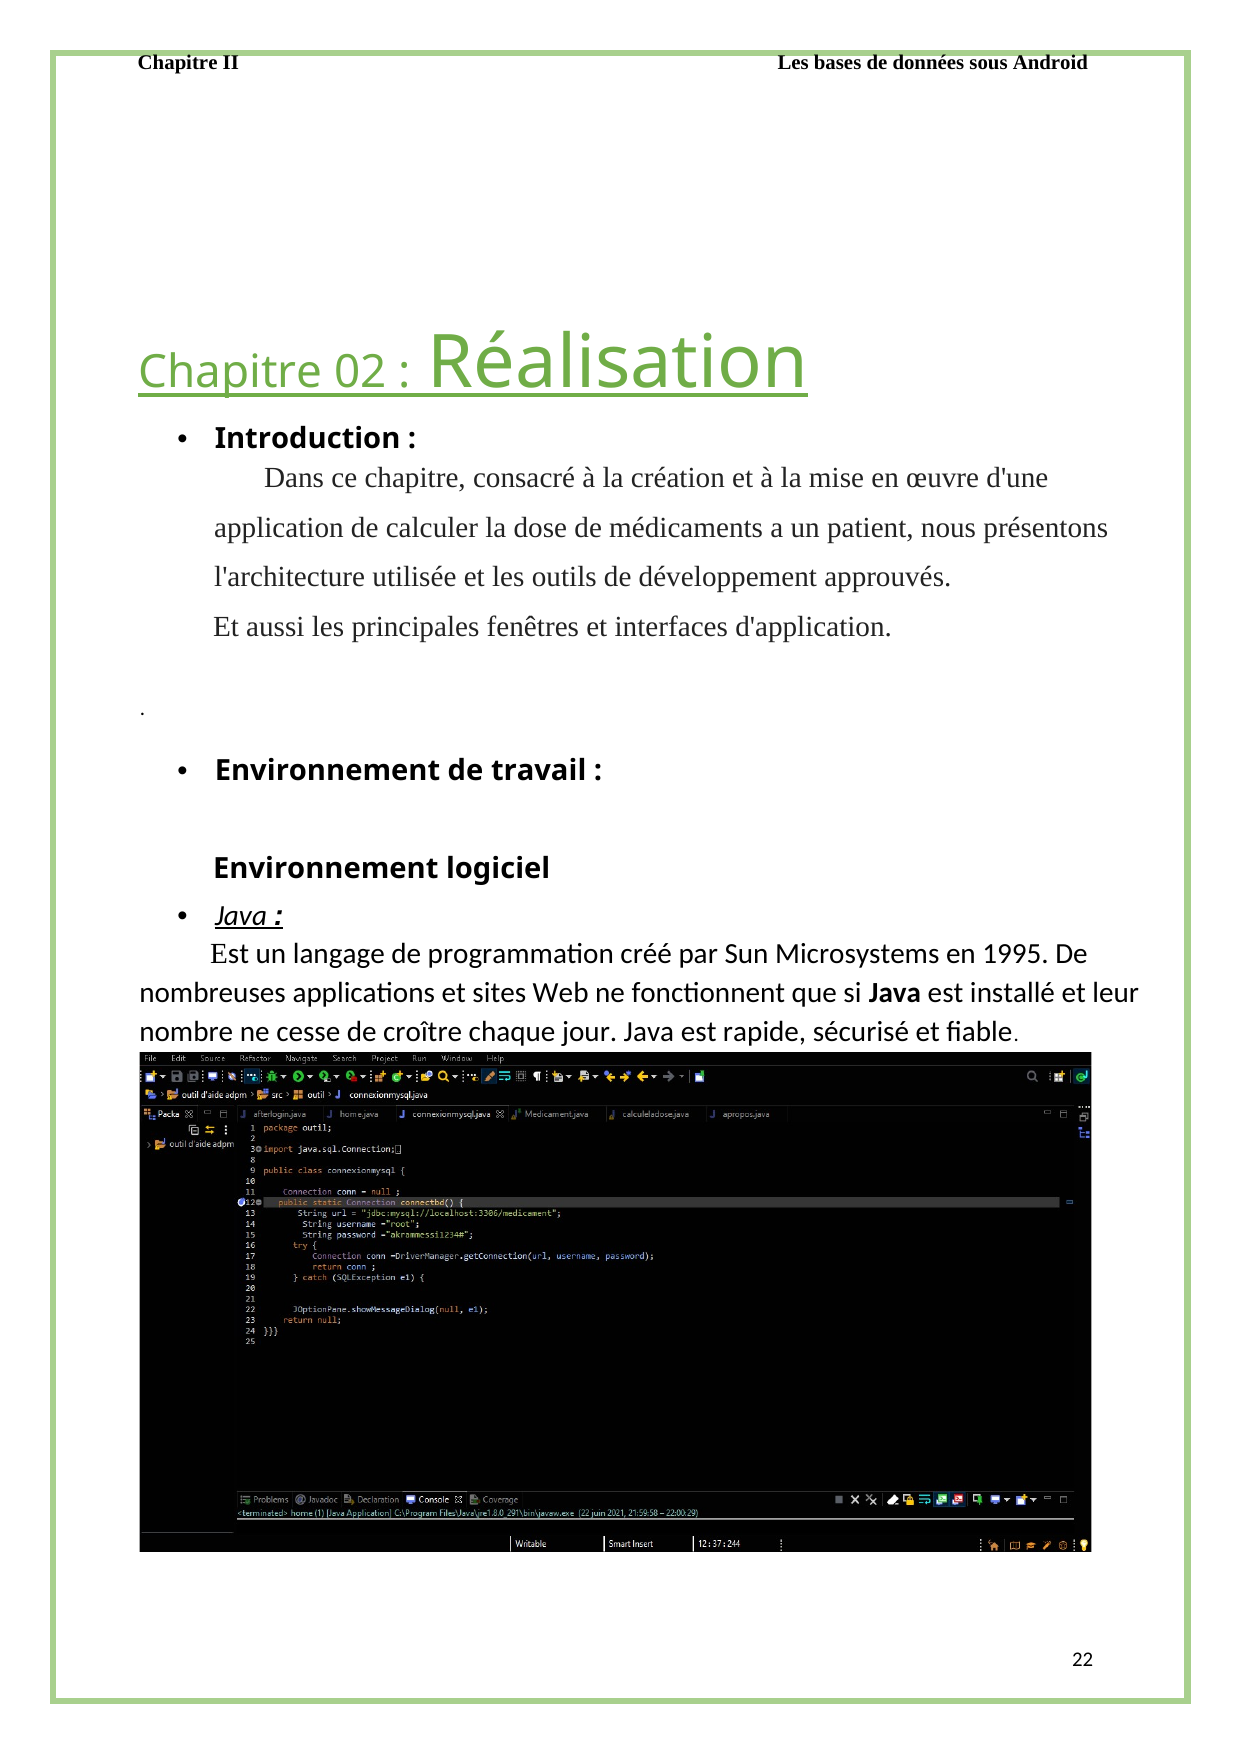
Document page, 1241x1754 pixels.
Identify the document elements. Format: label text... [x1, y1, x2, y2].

text Est un langage de programmation créé par Sun Microsystems en 1995. De nombreuses applications et sites Web ne fonctionnent que si Java est installé et leur nombre ne cesse de croître chaque jour. Java est rapide, sécurisé et fiable. [138, 935, 1140, 1048]
text Environnement logiciel [213, 847, 1190, 887]
list Java : [177, 897, 1190, 932]
list Environnement de travail : [177, 749, 1190, 789]
list Introduction : [177, 417, 1190, 457]
picture [139, 1051, 1092, 1552]
text Dans ce chapitre, consacré à la création et à la mise en œuvre d'une application de calculer la dose de médicaments a un patient, nous présentons l'architecture utilisée et les outils de développement approuvés. [213, 460, 1109, 593]
text Chapitre 02 : Réalisation [138, 309, 1190, 409]
text Et aussi les principales fenêtres et interfaces d'application. [213, 609, 1109, 643]
